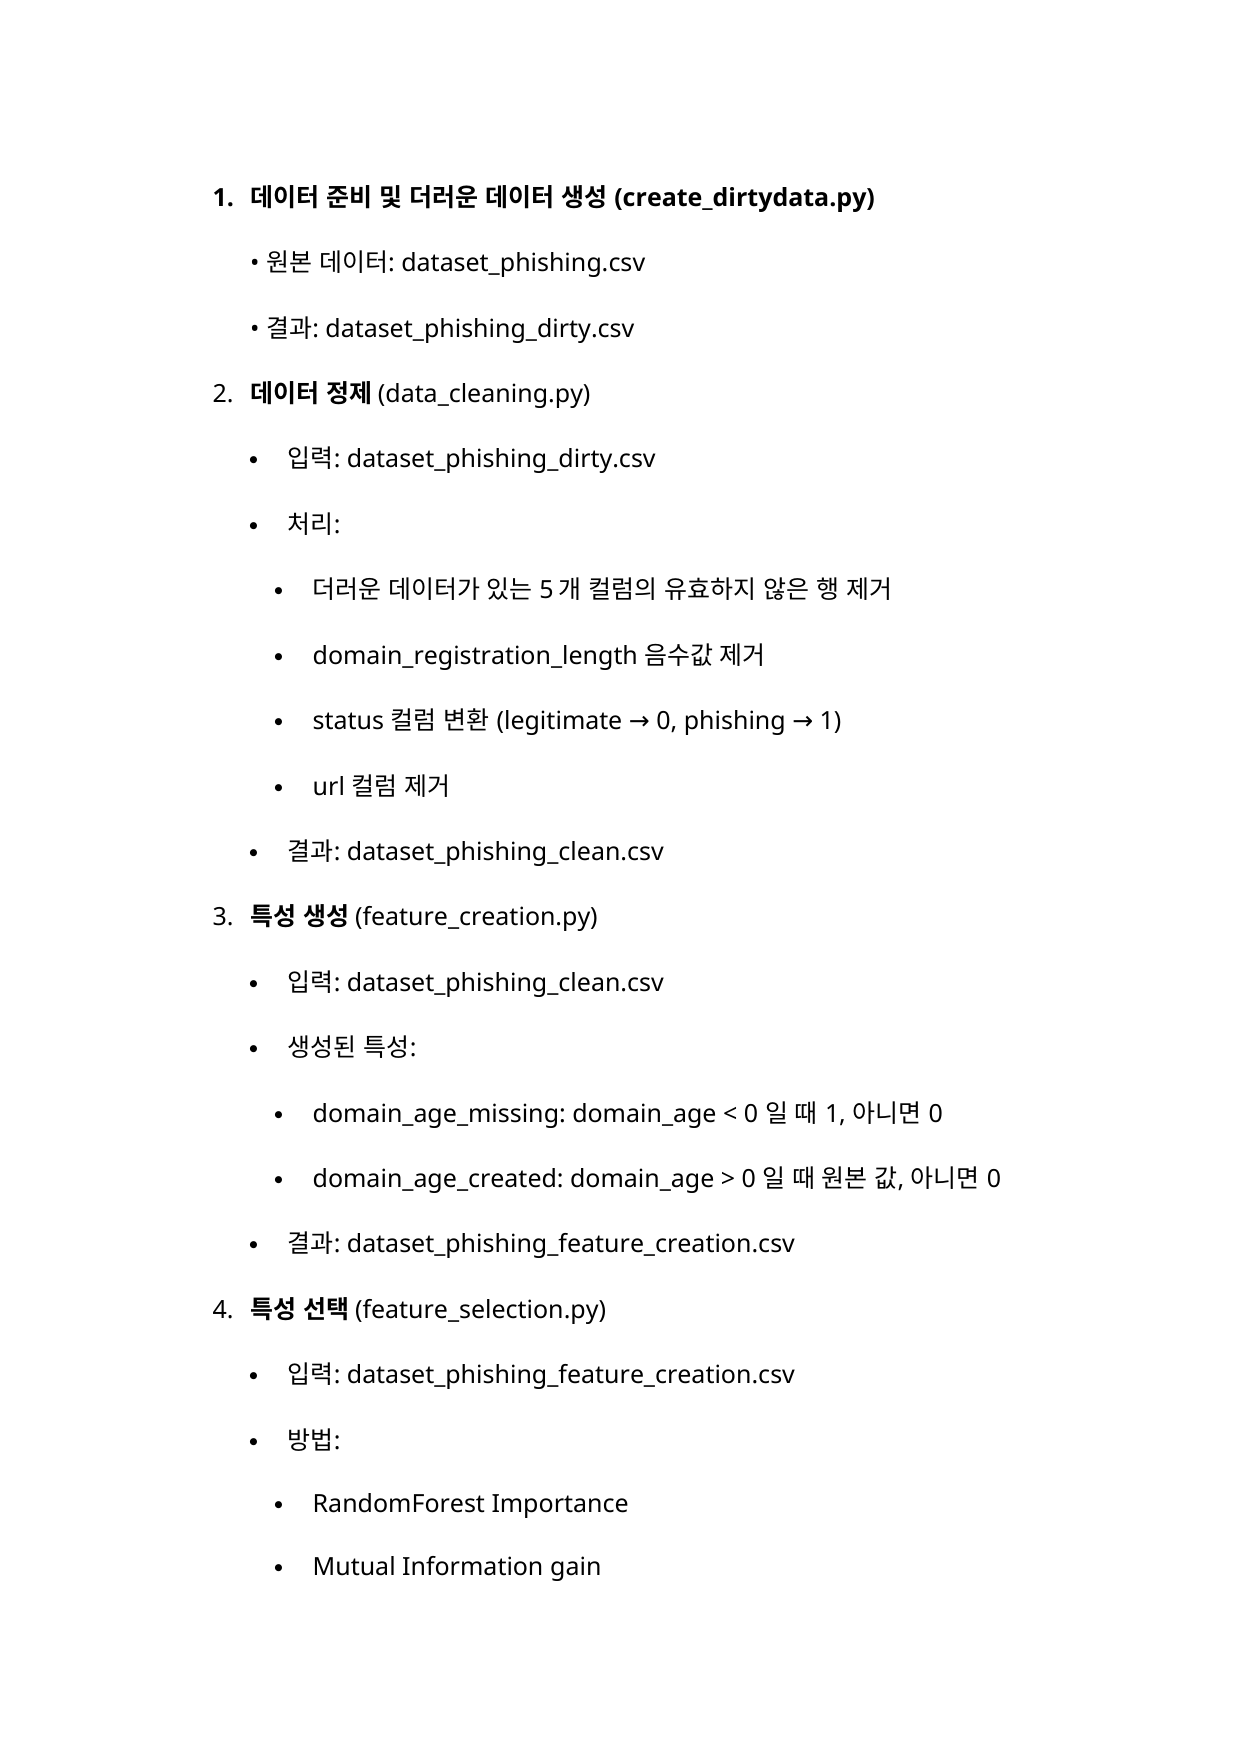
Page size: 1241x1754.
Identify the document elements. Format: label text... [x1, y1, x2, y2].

list RandomForest Importance [275, 1486, 1090, 1519]
list 방법: [250, 1420, 1090, 1456]
list 처리: [250, 504, 1090, 541]
list 입력: dataset_phishing_clean.csv [250, 962, 1090, 998]
list 특성 생성 (feature_creation.py) [212, 897, 1090, 933]
list 더러운 데이터가 있는 5개 컬럼의 유효하지 않은 행 제거 [275, 570, 1090, 606]
list Mutual Information gain [275, 1549, 1090, 1583]
text • 결과: dataset_phishing_dirty.csv [167, 308, 1090, 344]
text • 원본 데이터: dataset_phishing.csv [167, 243, 1090, 279]
list 데이터 준비 및 더러운 데이터 생성 (create_dirtydata.py) [212, 177, 1090, 213]
list 데이터 정제 (data_cleaning.py) [212, 373, 1090, 410]
list url 컬럼 제거 [275, 766, 1090, 802]
list 특성 선택 (feature_selection.py) [212, 1289, 1090, 1326]
list 입력: dataset_phishing_dirty.csv [250, 439, 1090, 475]
list domain_age_created: domain_age > 0 일 때 원본 값, 아니면 0 [275, 1158, 1090, 1195]
list domain_registration_length 음수값 제거 [275, 635, 1090, 671]
list 결과: dataset_phishing_clean.csv [250, 831, 1090, 868]
list status 컬럼 변환 (legitimate → 0, phishing → 1) [275, 701, 1090, 737]
list 결과: dataset_phishing_feature_creation.csv [250, 1224, 1090, 1260]
list 입력: dataset_phishing_feature_creation.csv [250, 1355, 1090, 1391]
list 생성된 특성: [250, 1028, 1090, 1064]
list domain_age_missing: domain_age < 0 일 때 1, 아니면 0 [275, 1093, 1090, 1129]
